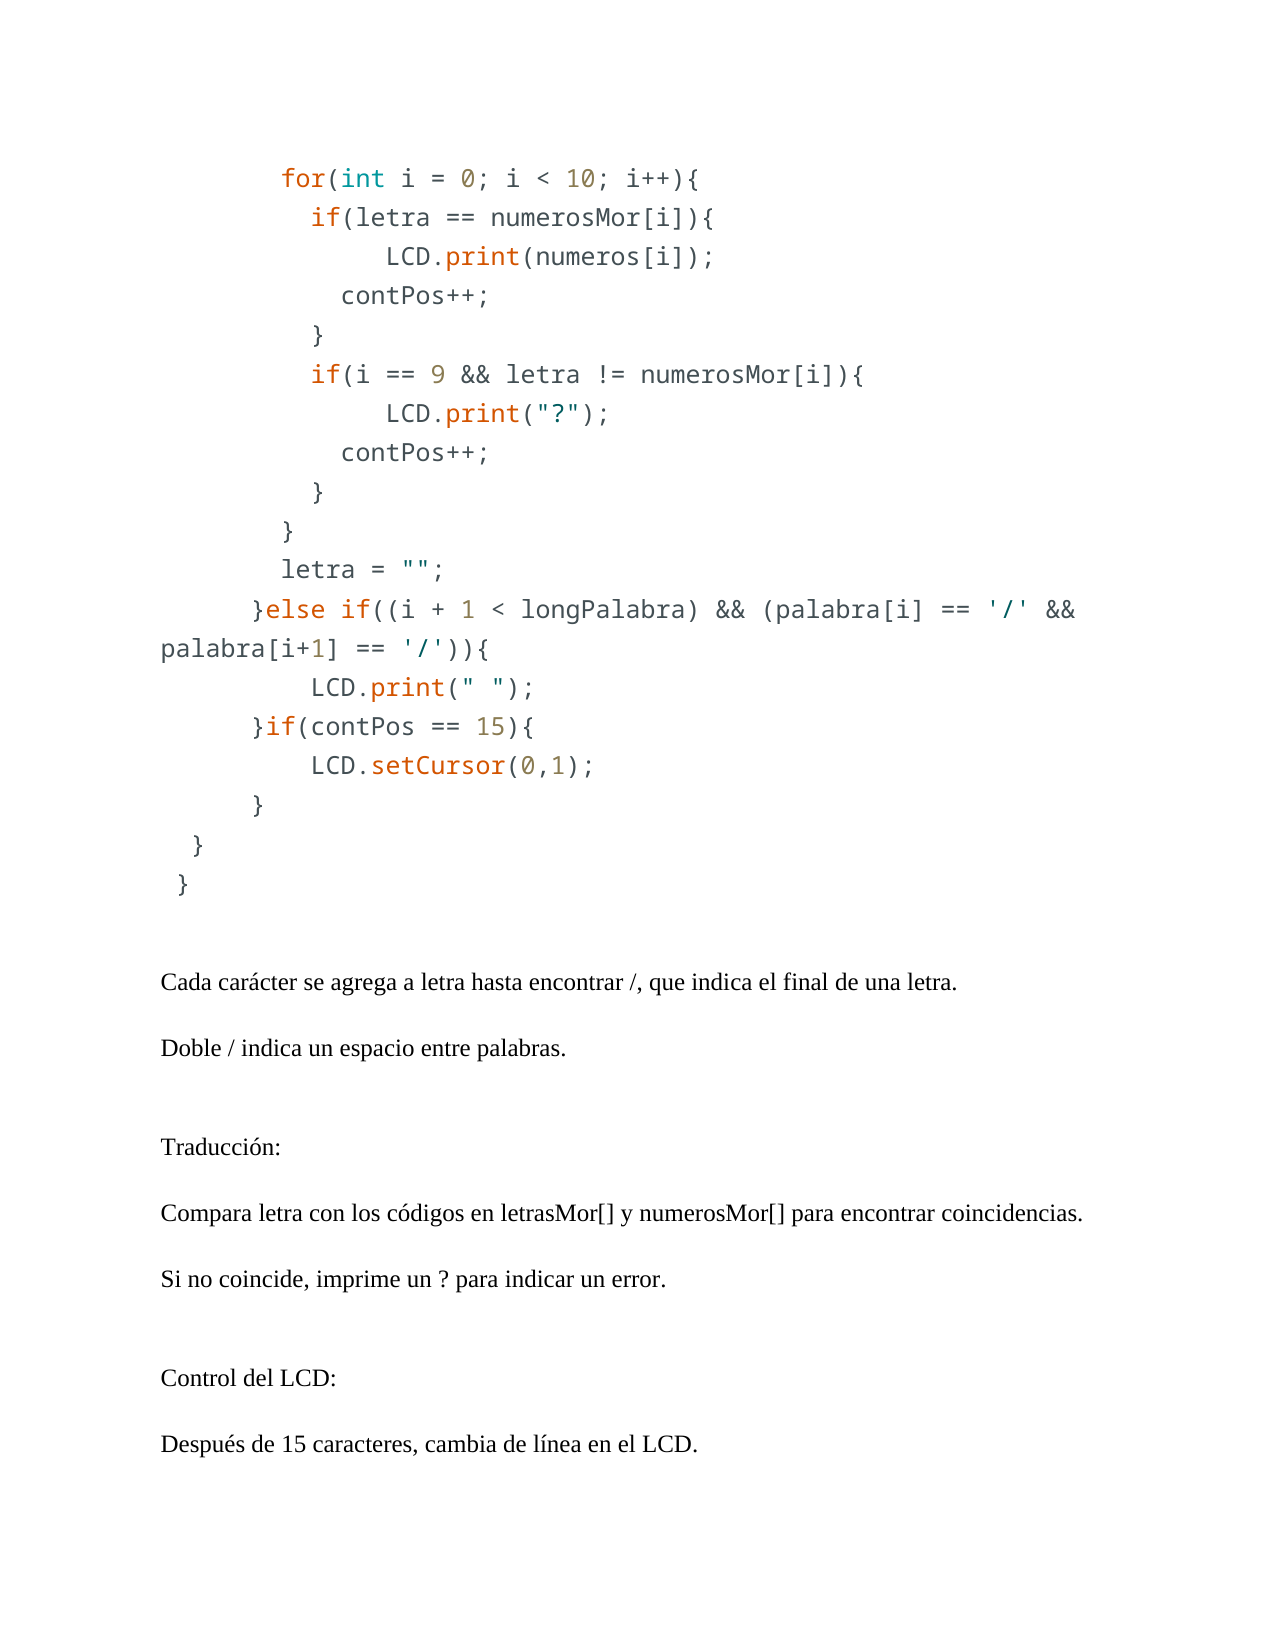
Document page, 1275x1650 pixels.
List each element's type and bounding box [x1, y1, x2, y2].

table_header [150, 150, 1125, 1481]
